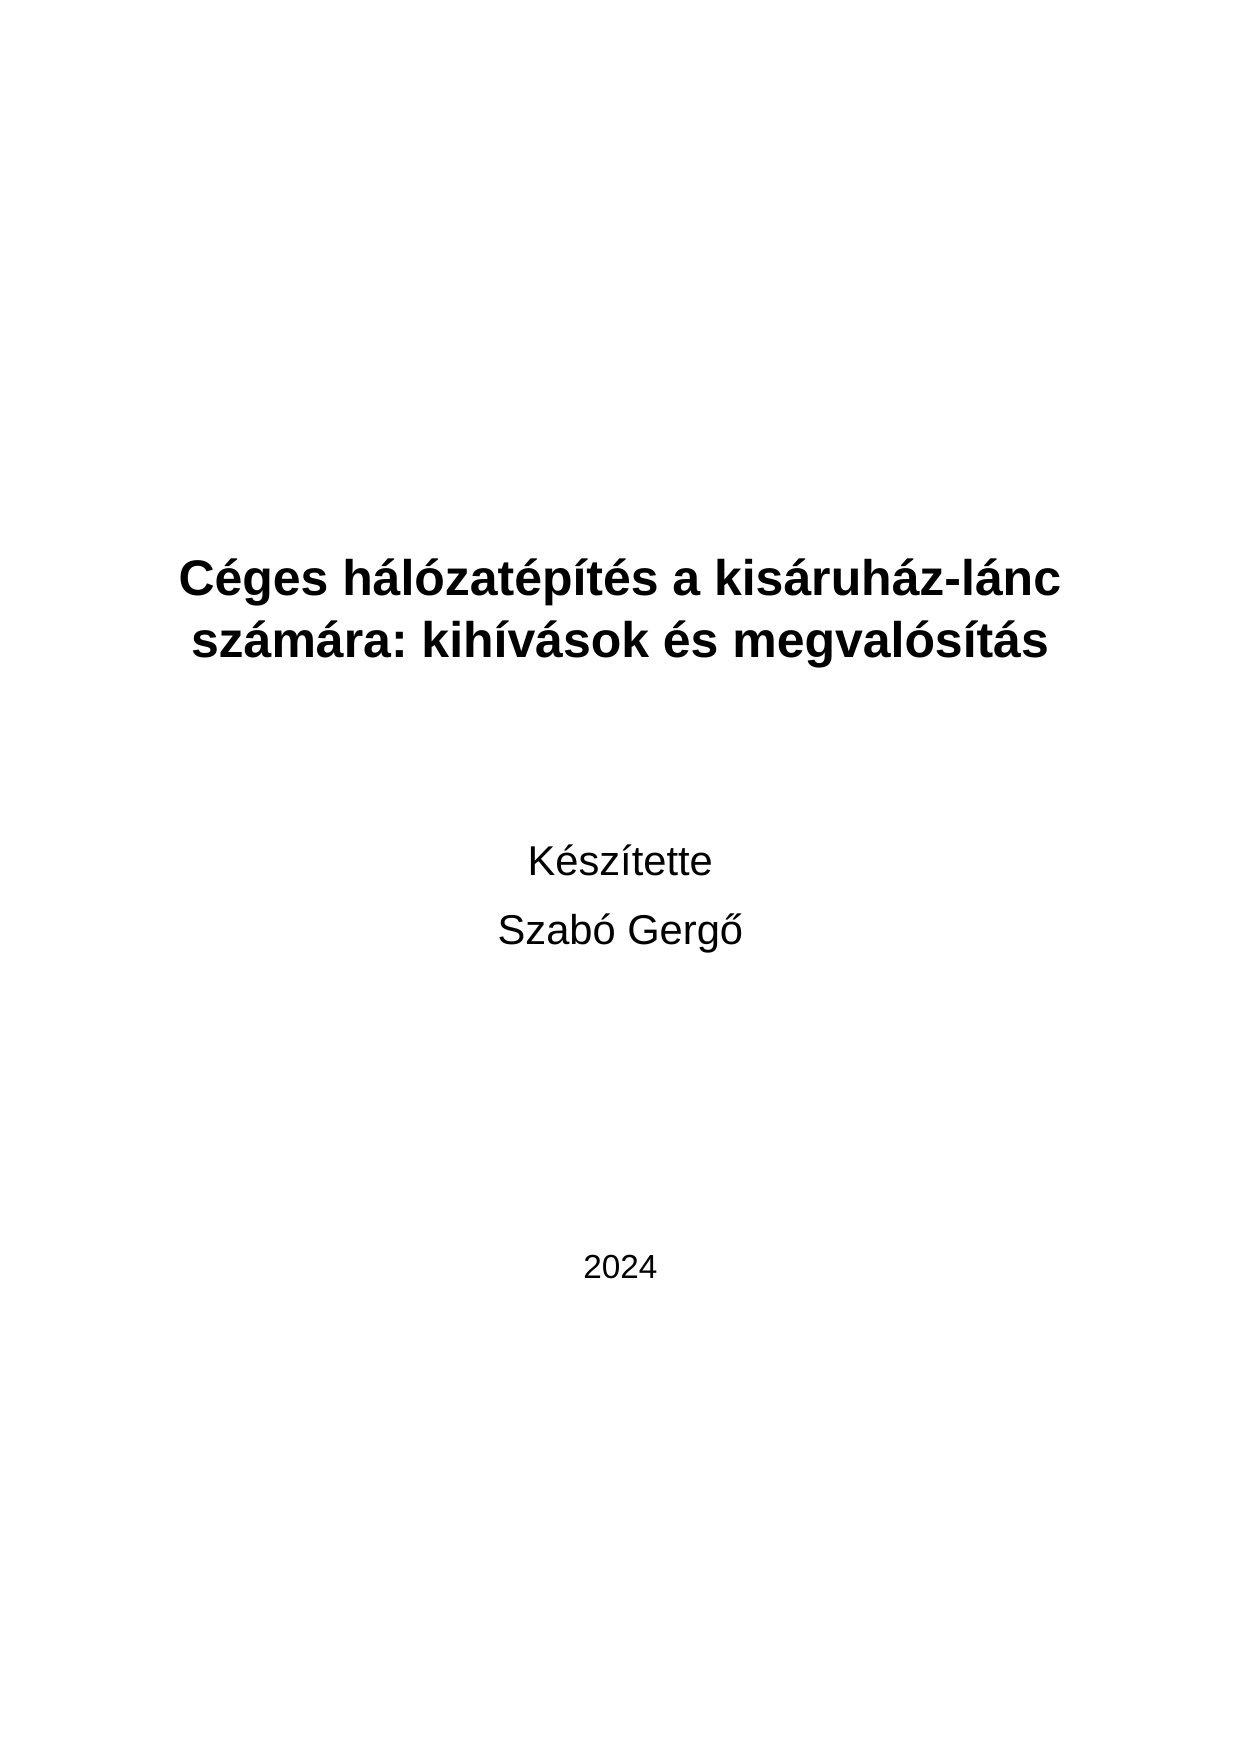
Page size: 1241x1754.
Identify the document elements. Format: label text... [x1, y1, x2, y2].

text Céges hálózatépítés a kisáruház-lánc számára: kihívások és megvalósítás [150, 549, 1090, 668]
text Készítette [150, 837, 1090, 885]
text Szabó Gergő [150, 905, 1090, 953]
text 2024 [150, 1247, 1090, 1285]
